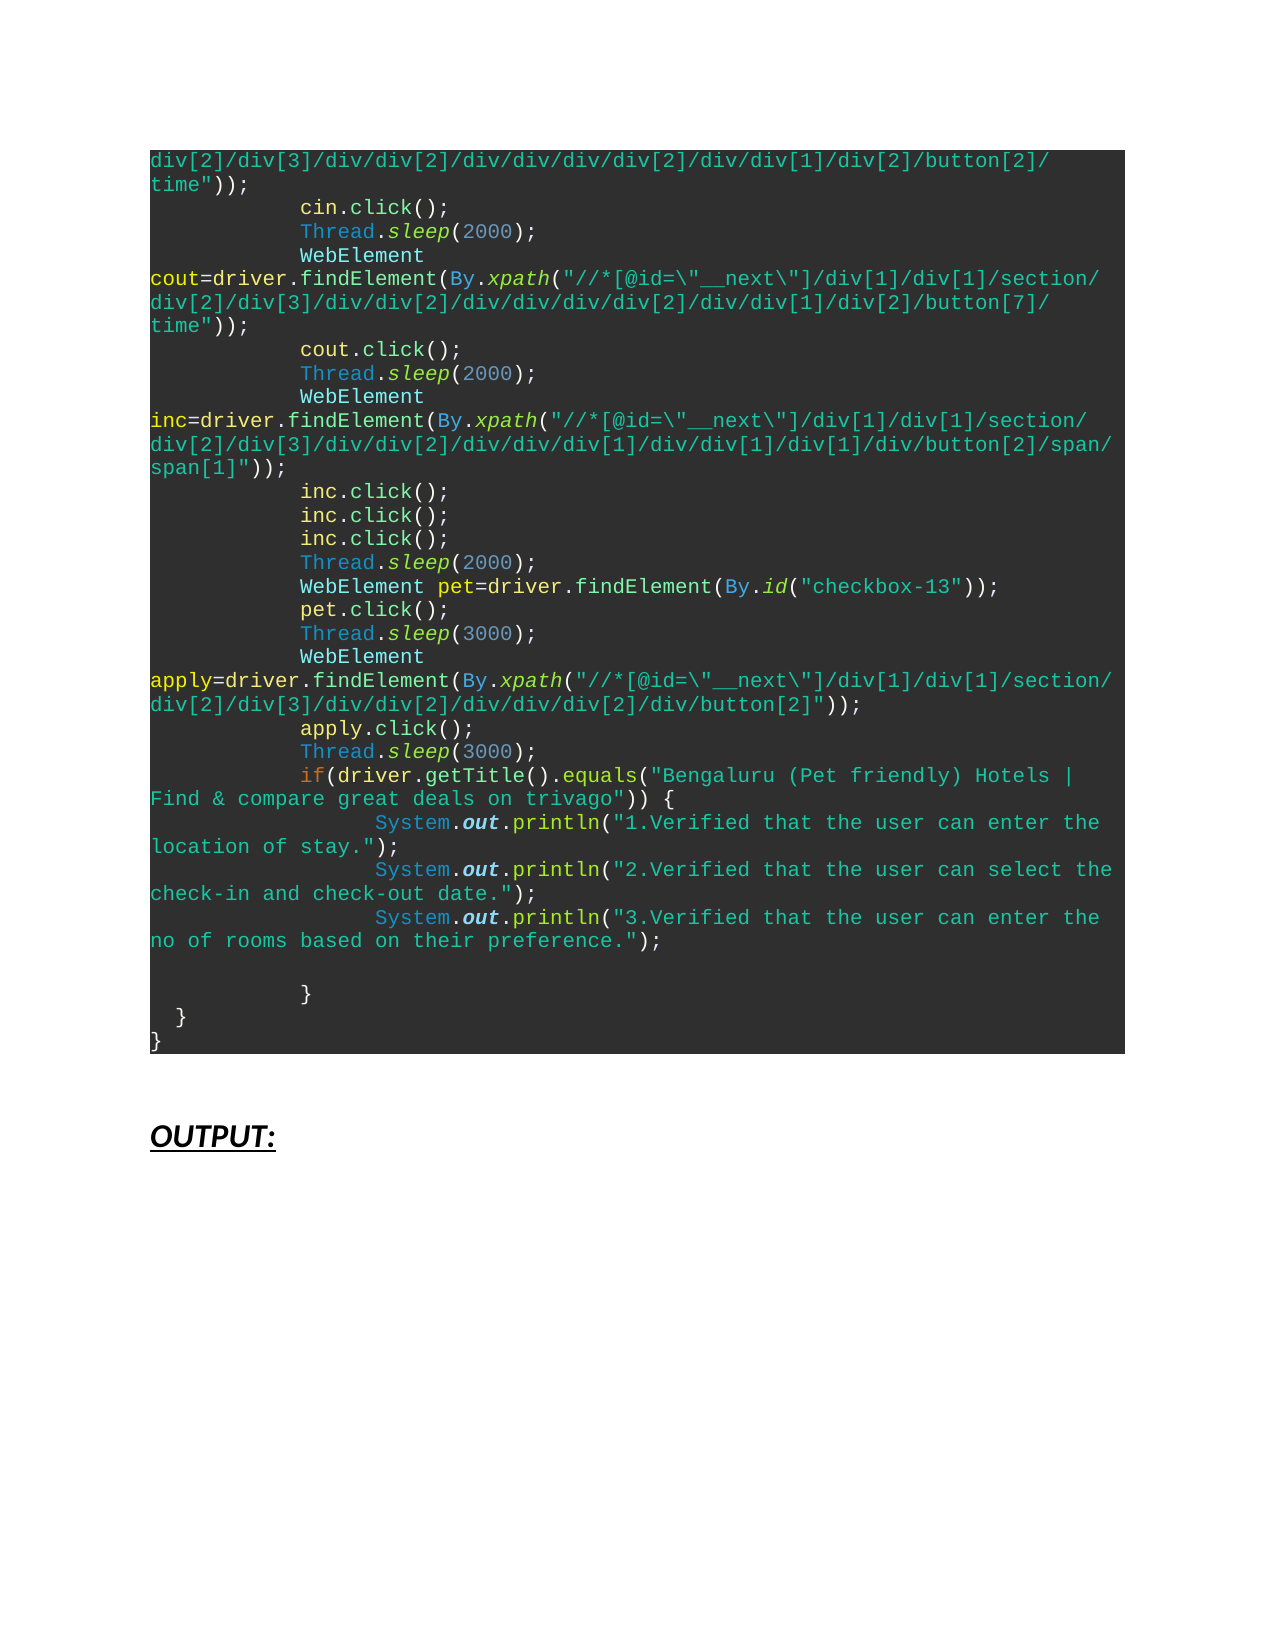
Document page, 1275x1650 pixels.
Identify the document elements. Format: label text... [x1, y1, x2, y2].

text OUTPUT: [150, 1115, 1125, 1156]
text Thread.sleep(3000); [150, 741, 1125, 765]
text WebElement inc=driver.findElement(By.xpath("//*[@id=\"__next\"]/div[1]/div[1]/section/div[2]/div[3]/div/div[2]/div/div/div[1]/div/div[1]/div[1]/div/button[2]/span/span[1]")); [150, 386, 1125, 481]
text Thread.sleep(2000); [150, 552, 1125, 576]
text Thread.sleep(2000); [150, 363, 1125, 386]
text System.out.println("1.Verified that the user can enter the location of stay."); [150, 812, 1125, 859]
text cin.click(); [150, 197, 1125, 221]
text pet.click(); [150, 599, 1125, 623]
text inc.click(); [150, 528, 1125, 552]
text System.out.println("2.Verified that the user can select the check-in and check-out date."); [150, 859, 1125, 907]
text } [150, 1006, 1125, 1030]
text Thread.sleep(3000); [150, 623, 1125, 647]
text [150, 150, 1125, 197]
text inc.click(); [150, 505, 1125, 528]
text apply.click(); [150, 717, 1125, 741]
text WebElement apply=driver.findElement(By.xpath("//*[@id=\"__next\"]/div[1]/div[1]/section/div[2]/div[3]/div/div[2]/div/div/div[2]/div/button[2]")); [150, 647, 1125, 717]
text if(driver.getTitle().equals("Bengaluru (Pet friendly) Hotels | Find & compare great deals on trivago")) { [150, 765, 1125, 812]
text inc.click(); [150, 481, 1125, 505]
text } [150, 983, 1125, 1006]
text cout.click(); [150, 339, 1125, 363]
text } [150, 1030, 1125, 1054]
text WebElement pet=driver.findElement(By.id("checkbox-13")); [150, 576, 1125, 599]
text WebElement cout=driver.findElement(By.xpath("//*[@id=\"__next\"]/div[1]/div[1]/section/div[2]/div[3]/div/div[2]/div/div/div/div[2]/div/div[1]/div[2]/button[7]/time")); [150, 244, 1125, 339]
text System.out.println("3.Verified that the user can enter the no of rooms based on their preference."); [150, 907, 1125, 954]
text Thread.sleep(2000); [150, 221, 1125, 244]
